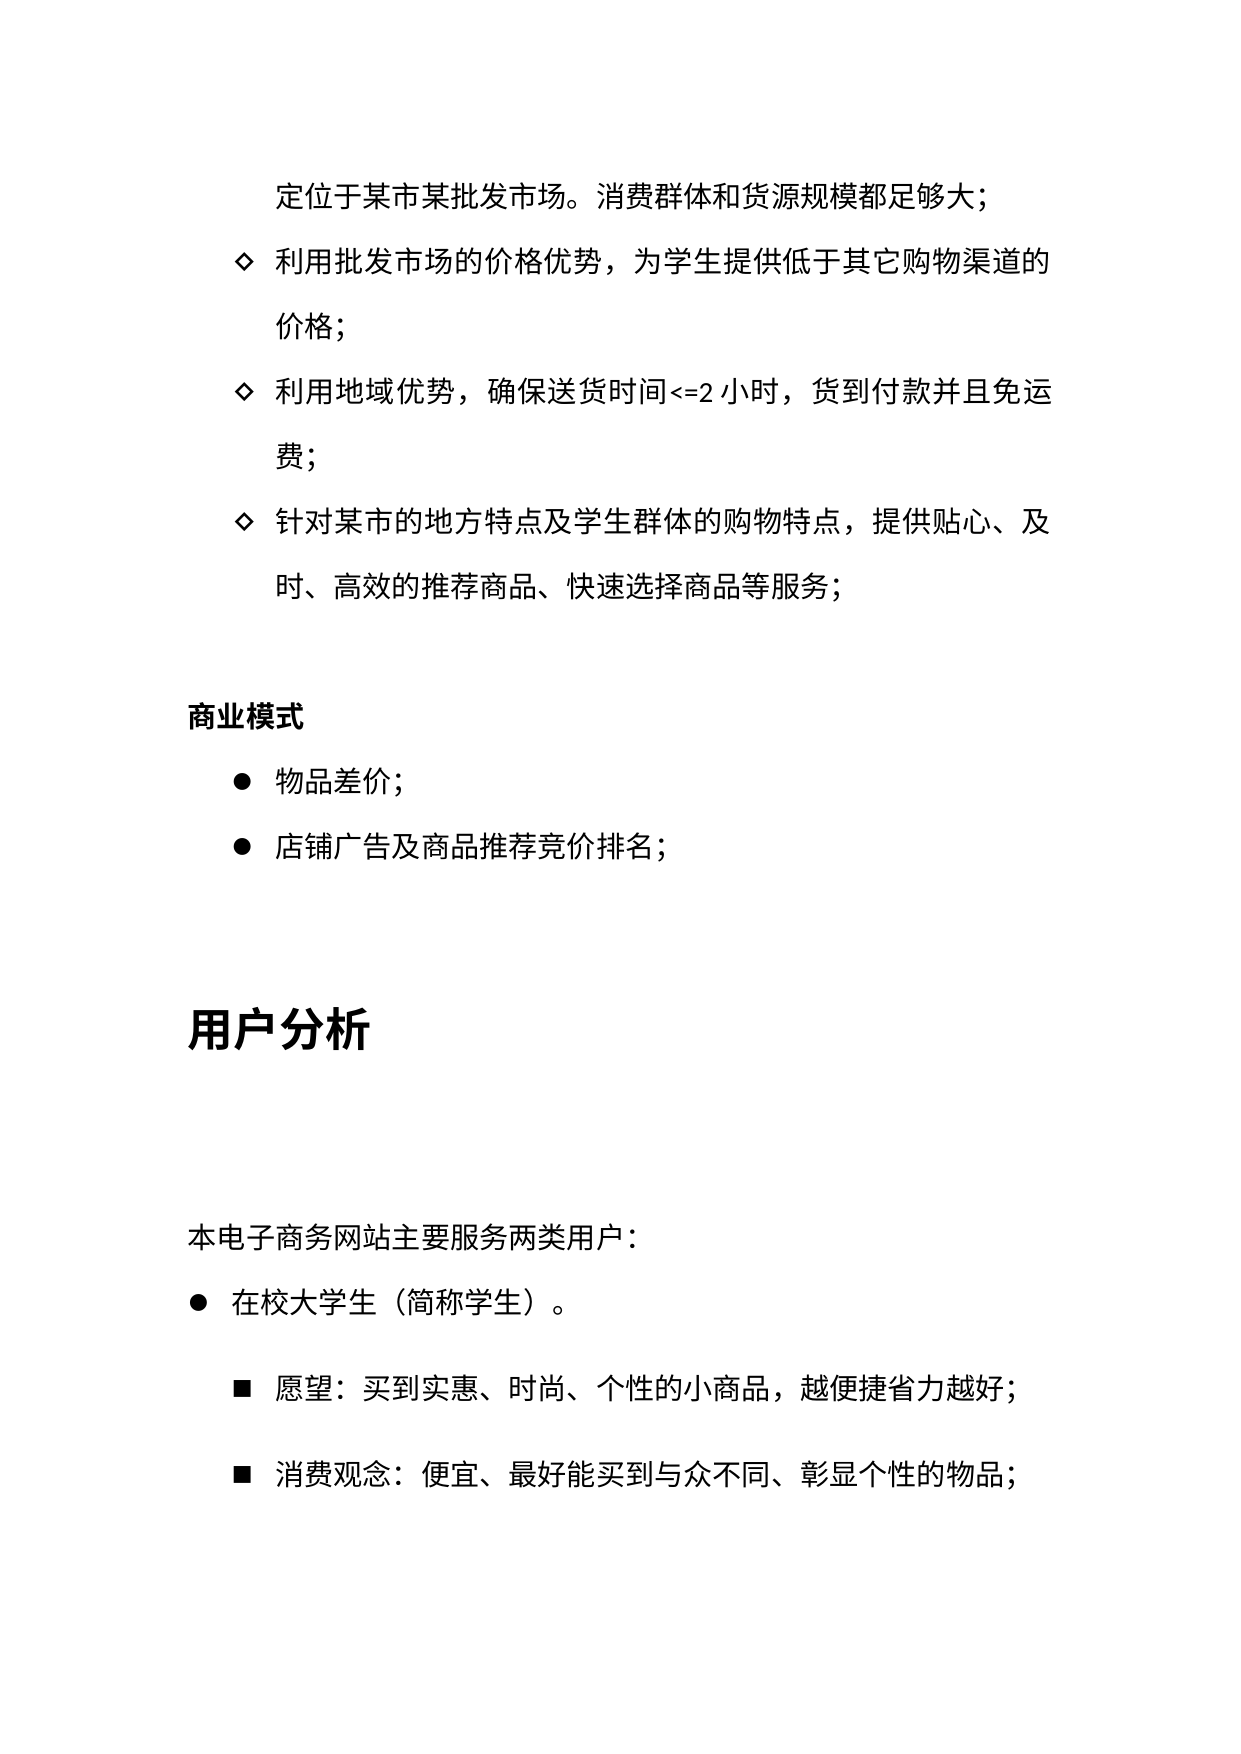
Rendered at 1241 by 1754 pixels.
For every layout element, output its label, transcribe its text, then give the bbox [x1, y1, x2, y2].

list 店铺广告及商品推荐竞价排名； [231, 812, 1053, 877]
list 利用地域优势，确保送货时间<=2小时，货到付款并且免运费； [231, 357, 1053, 487]
text 本电子商务网站主要服务两类用户： [187, 1203, 1053, 1268]
list 针对某市的地方特点及学生群体的购物特点，提供贴心、及时、高效的推荐商品、快速选择商品等服务； [231, 487, 1053, 617]
subtitle 用户分析 [187, 977, 1053, 1075]
list 物品差价； [231, 747, 1053, 812]
list 利用批发市场的价格优势，为学生提供低于其它购物渠道的价格； [231, 227, 1053, 357]
text 商业模式 [187, 682, 1053, 747]
list 愿望：买到实惠、时尚、个性的小商品，越便捷省力越好； [231, 1354, 1053, 1419]
list 用户群主要定位于某市大学、职技等学校在校生，货源主要定位于某市某批发市场。消费群体和货源规模都足够大； [231, 162, 1053, 227]
list 在校大学生（简称学生）。 [187, 1268, 1053, 1333]
list 消费观念：便宜、最好能买到与众不同、彰显个性的物品； [231, 1440, 1053, 1505]
